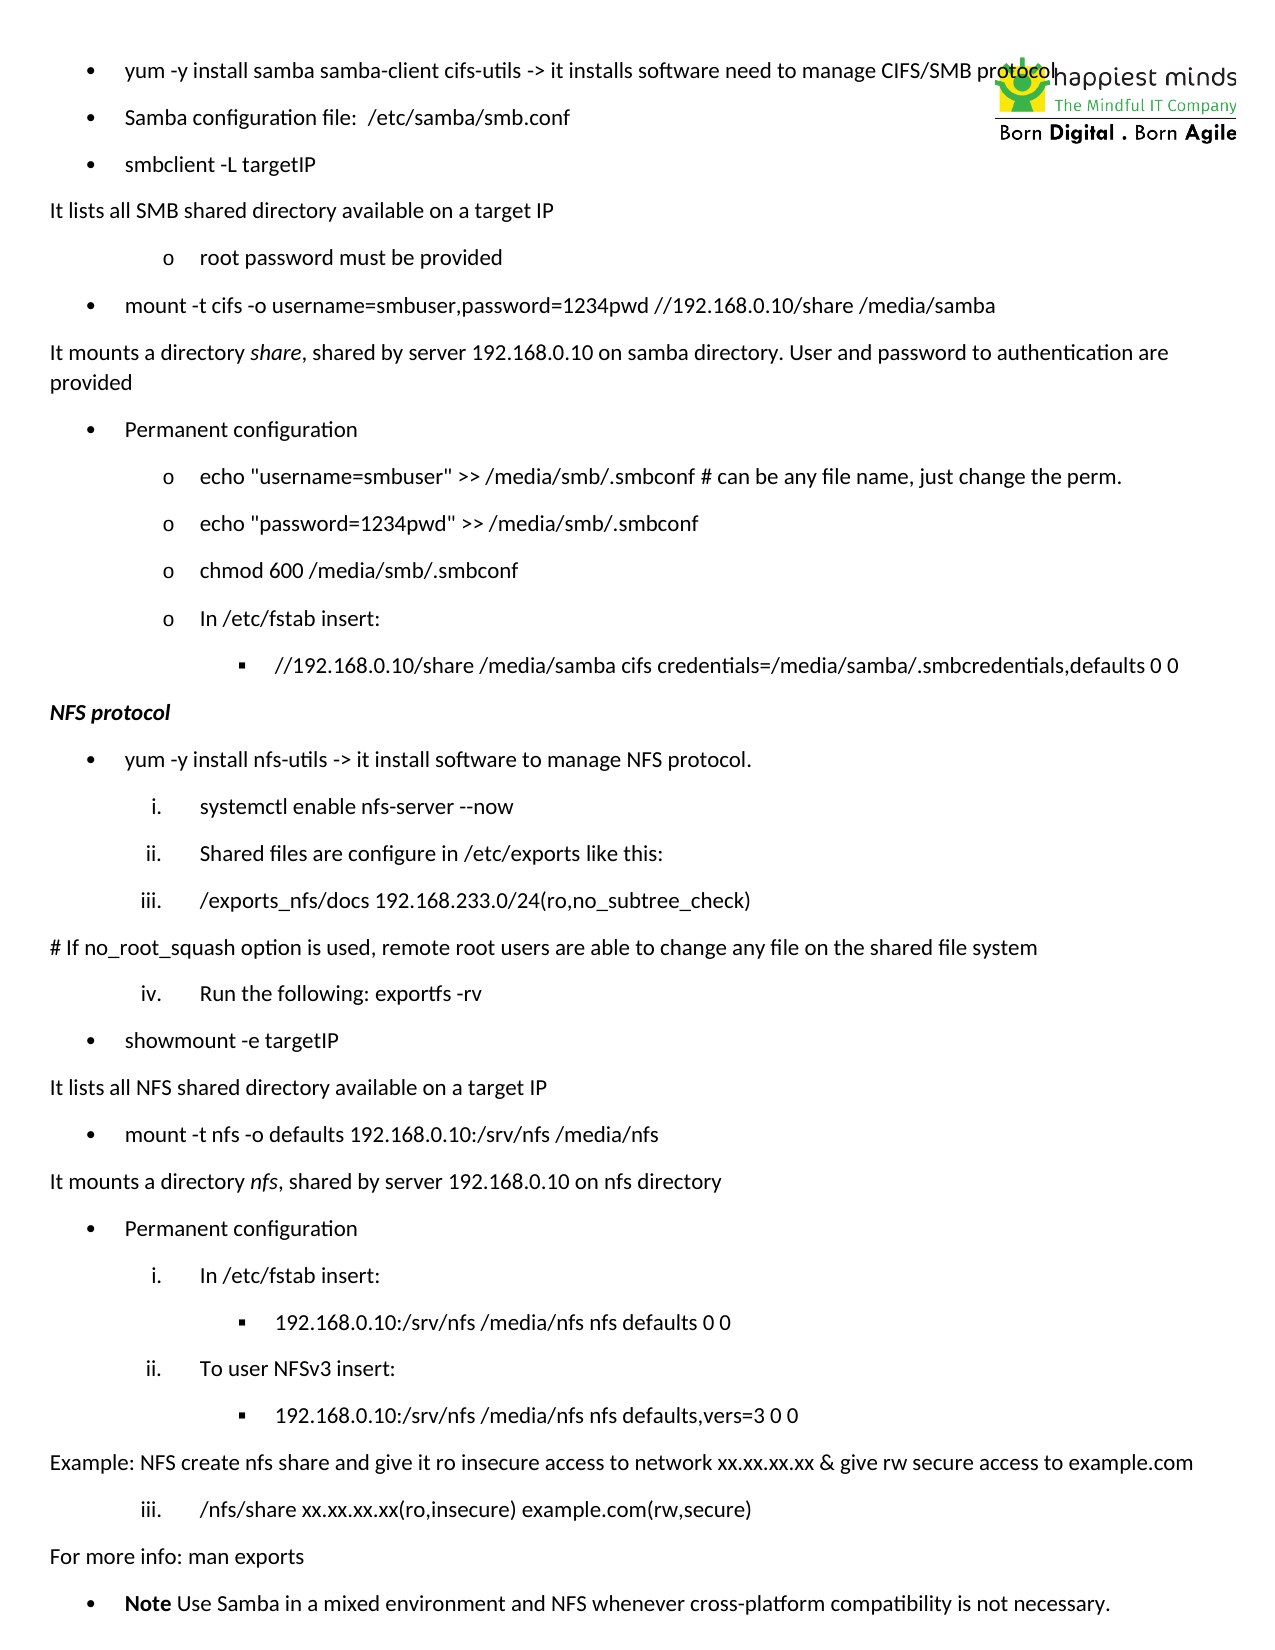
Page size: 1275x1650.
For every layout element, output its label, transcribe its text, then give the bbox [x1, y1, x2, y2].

list yum -y install nfs-utils -> it install software to manage NFS protocol. [87, 745, 1237, 773]
text Example: NFS create nfs share and give it ro insecure access to network xx.xx.xx.xx & give rw secure access to example.com [49, 1448, 1237, 1476]
picture [994, 131, 1237, 144]
list mount -t cifs -o username=smbuser,password=1234pwd //192.168.0.10/share /media/samba [87, 291, 1237, 319]
list /nfs/share xx.xx.xx.xx(ro,insecure) example.com(rw,secure) [162, 1495, 1237, 1523]
list In /etc/fstab insert: [162, 1261, 1237, 1289]
list Permanent configuration [87, 415, 1237, 443]
list showmount -e targetIP [87, 1026, 1237, 1054]
list yum -y install samba samba-client cifs-utils -> it installs software need to manage CIFS/SMB protocol [87, 56, 1237, 84]
list Run the following: exportfs -rv [162, 979, 1237, 1007]
list //192.168.0.10/share /media/samba cifs credentials=/media/samba/.smbcredentials,defaults 0 0 [237, 651, 1237, 679]
list echo "password=1234pwd" >> /media/smb/.smbconf [162, 509, 1237, 538]
text It lists all NFS shared directory available on a target IP [49, 1073, 1237, 1101]
list Samba configuration file: /etc/samba/smb.conf [87, 103, 1237, 131]
text It mounts a directory nfs, shared by server 192.168.0.10 on nfs directory [49, 1167, 1237, 1195]
text It lists all SMB shared directory available on a target IP [49, 197, 1237, 225]
text NFS protocol [49, 698, 1237, 726]
list /exports_nfs/docs 192.168.233.0/24(ro,no_subtree_check) [162, 886, 1237, 914]
list 192.168.0.10:/srv/nfs /media/nfs nfs defaults,vers=3 0 0 [237, 1401, 1237, 1429]
text For more info: man exports [49, 1542, 1237, 1570]
list echo "username=smbuser" >> /media/smb/.smbconf # can be any file name, just change the perm. [162, 462, 1237, 490]
list Shared files are configure in /etc/exports like this: [162, 839, 1237, 867]
list smbclient -L targetIP [87, 150, 1237, 178]
text # If no_root_squash option is used, remote root users are able to change any file on the shared file system [49, 933, 1237, 961]
list Permanent configuration [87, 1214, 1237, 1242]
list chmod 600 /media/smb/.smbconf [162, 557, 1237, 585]
list systemctl enable nfs-server --now [162, 792, 1237, 820]
text It mounts a directory share, shared by server 192.168.0.10 on samba directory. User and password to authentication are provided [49, 338, 1237, 396]
list 192.168.0.10:/srv/nfs /media/nfs nfs defaults 0 0 [237, 1308, 1237, 1336]
list mount -t nfs -o defaults 192.168.0.10:/srv/nfs /media/nfs [87, 1120, 1237, 1148]
list Note Use Samba in a mixed environment and NFS whenever cross-platform compatibility is not necessary. [87, 1589, 1237, 1617]
list In /etc/fstab insert: [162, 604, 1237, 632]
list To user NFSv3 insert: [162, 1354, 1237, 1382]
picture [994, 84, 1237, 103]
list root password must be provided [162, 243, 1237, 272]
